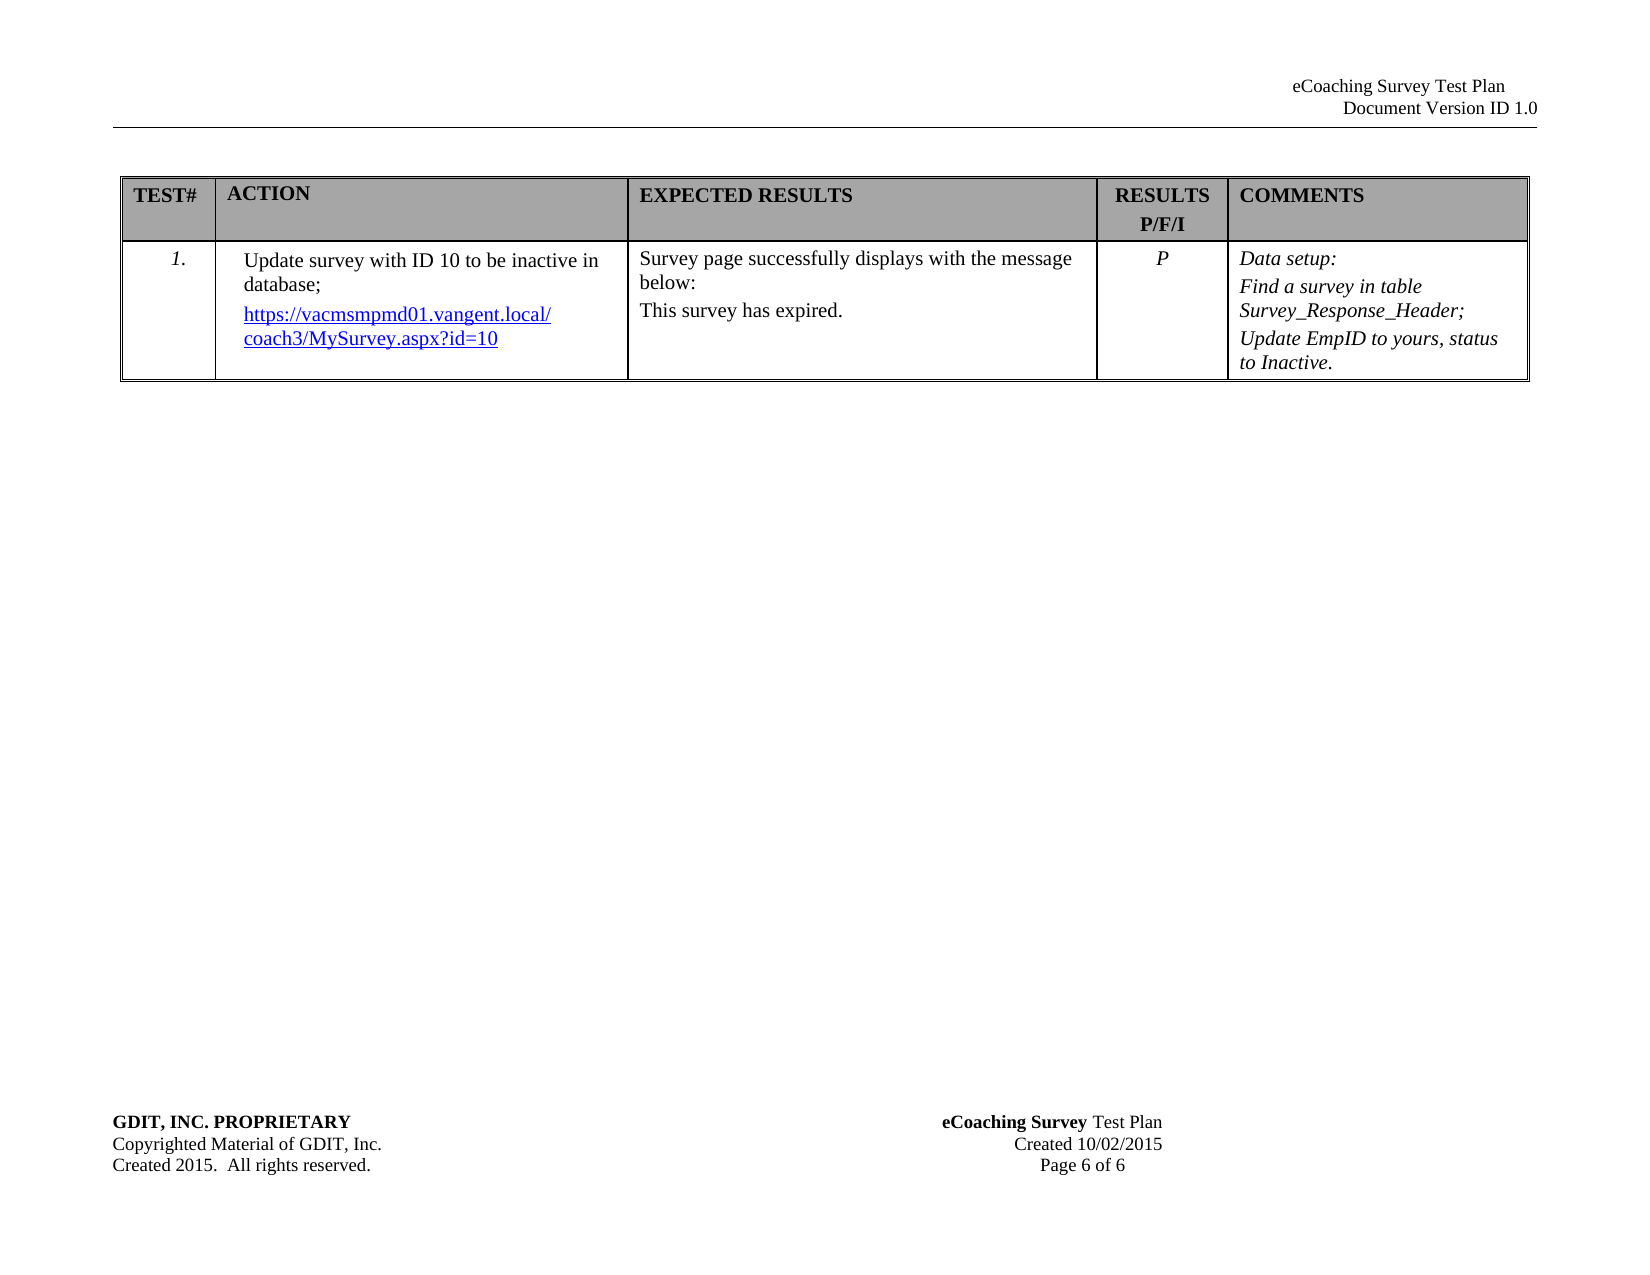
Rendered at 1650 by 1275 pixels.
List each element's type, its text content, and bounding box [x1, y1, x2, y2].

table_cell Survey page successfully displays with the message below: This survey has expired. [629, 242, 1096, 378]
table_cell Update survey with ID 10 to be inactive in database; https://vacmsmpmd01.vangent.local/coach3/MySurvey.aspx?id=10 [216, 242, 627, 378]
table_header COMMENTS [1229, 179, 1527, 240]
table_cell [123, 242, 215, 378]
table_cell Data setup: Find a survey in table Survey_Response_Header; Update EmpID to yours, status to Inactive. [1229, 242, 1527, 378]
table_header ACTION [216, 179, 627, 240]
table_header RESULTS P/F/I [1098, 179, 1227, 240]
table_header EXPECTED RESULTS [629, 179, 1096, 240]
table_header TEST# [123, 179, 215, 240]
table_cell P [1098, 242, 1227, 378]
